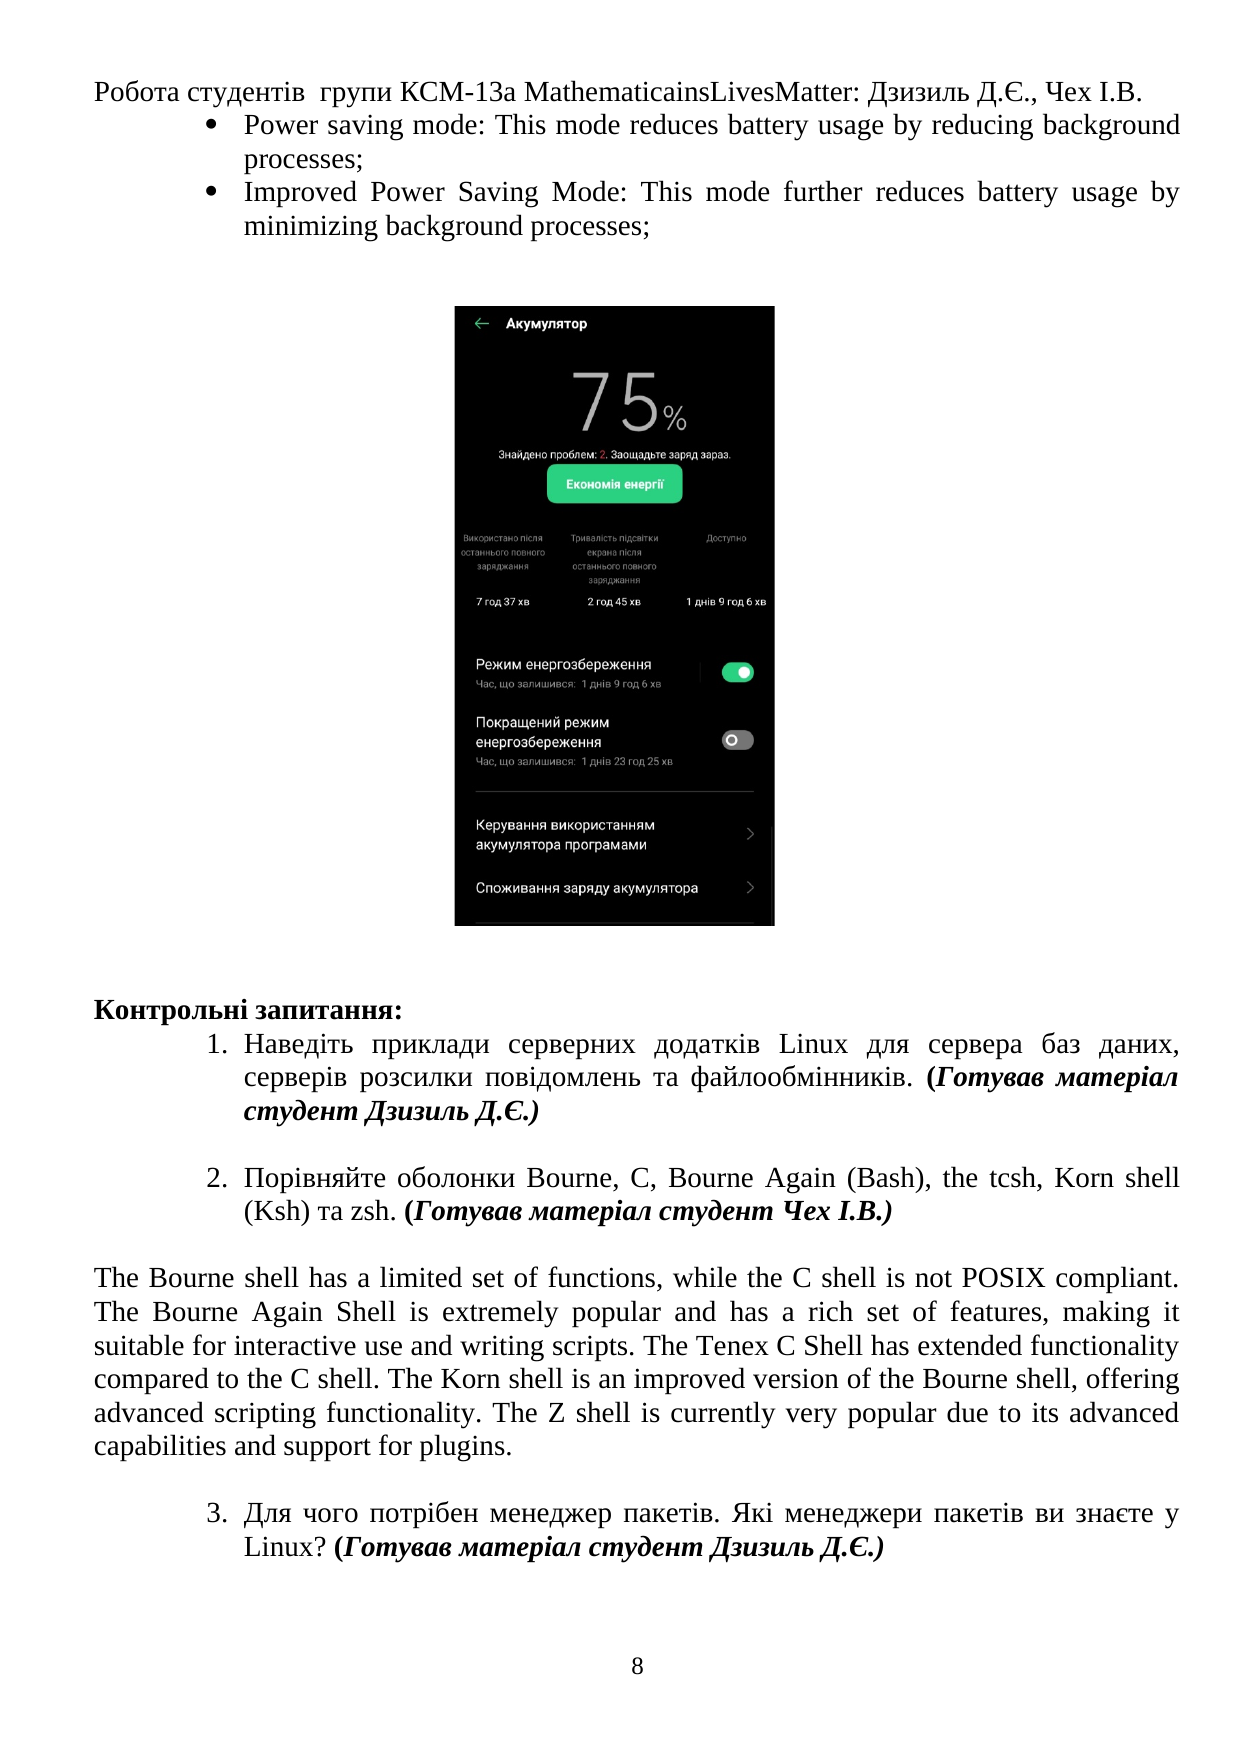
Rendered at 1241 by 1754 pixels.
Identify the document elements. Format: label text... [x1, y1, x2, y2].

picture [454, 306, 775, 926]
text Контрольні запитання: [94, 992, 1181, 1026]
list Порівняйте оболонки Bourne, C, Bourne Again (Bash), the tcsh, Korn shell (Ksh) та zsh. (Готував матеріал студент Чех І.В.) [206, 1160, 1181, 1227]
list Power saving mode: This mode reduces battery usage by reducing background processes; [206, 107, 1181, 174]
text The Bourne shell has a limited set of functions, while the C shell is not POSIX compliant. The Bourne Again Shell is extremely popular and has a rich set of features, making it suitable for interactive use and writing scripts. The Tenex C Shell has extended functionality compared to the C shell. The Korn shell is an improved version of the Bourne shell, offering advanced scripting functionality. The Z shell is currently very popular due to its advanced capabilities and support for plugins. [94, 1261, 1181, 1462]
list Наведіть приклади серверних додатків Linux для сервера баз даних, серверів розсилки повідомлень та файлообмінників. (Готував матеріал студент Дзизиль Д.Є.) [206, 1026, 1181, 1126]
list Для чого потрібен менеджер пакетів. Які менеджери пакетів ви знаєте у Linux? (Готував матеріал студент Дзизиль Д.Є.) [206, 1495, 1181, 1562]
list Improved Power Saving Mode: This mode further reduces battery usage by minimizing background processes; [206, 174, 1181, 242]
